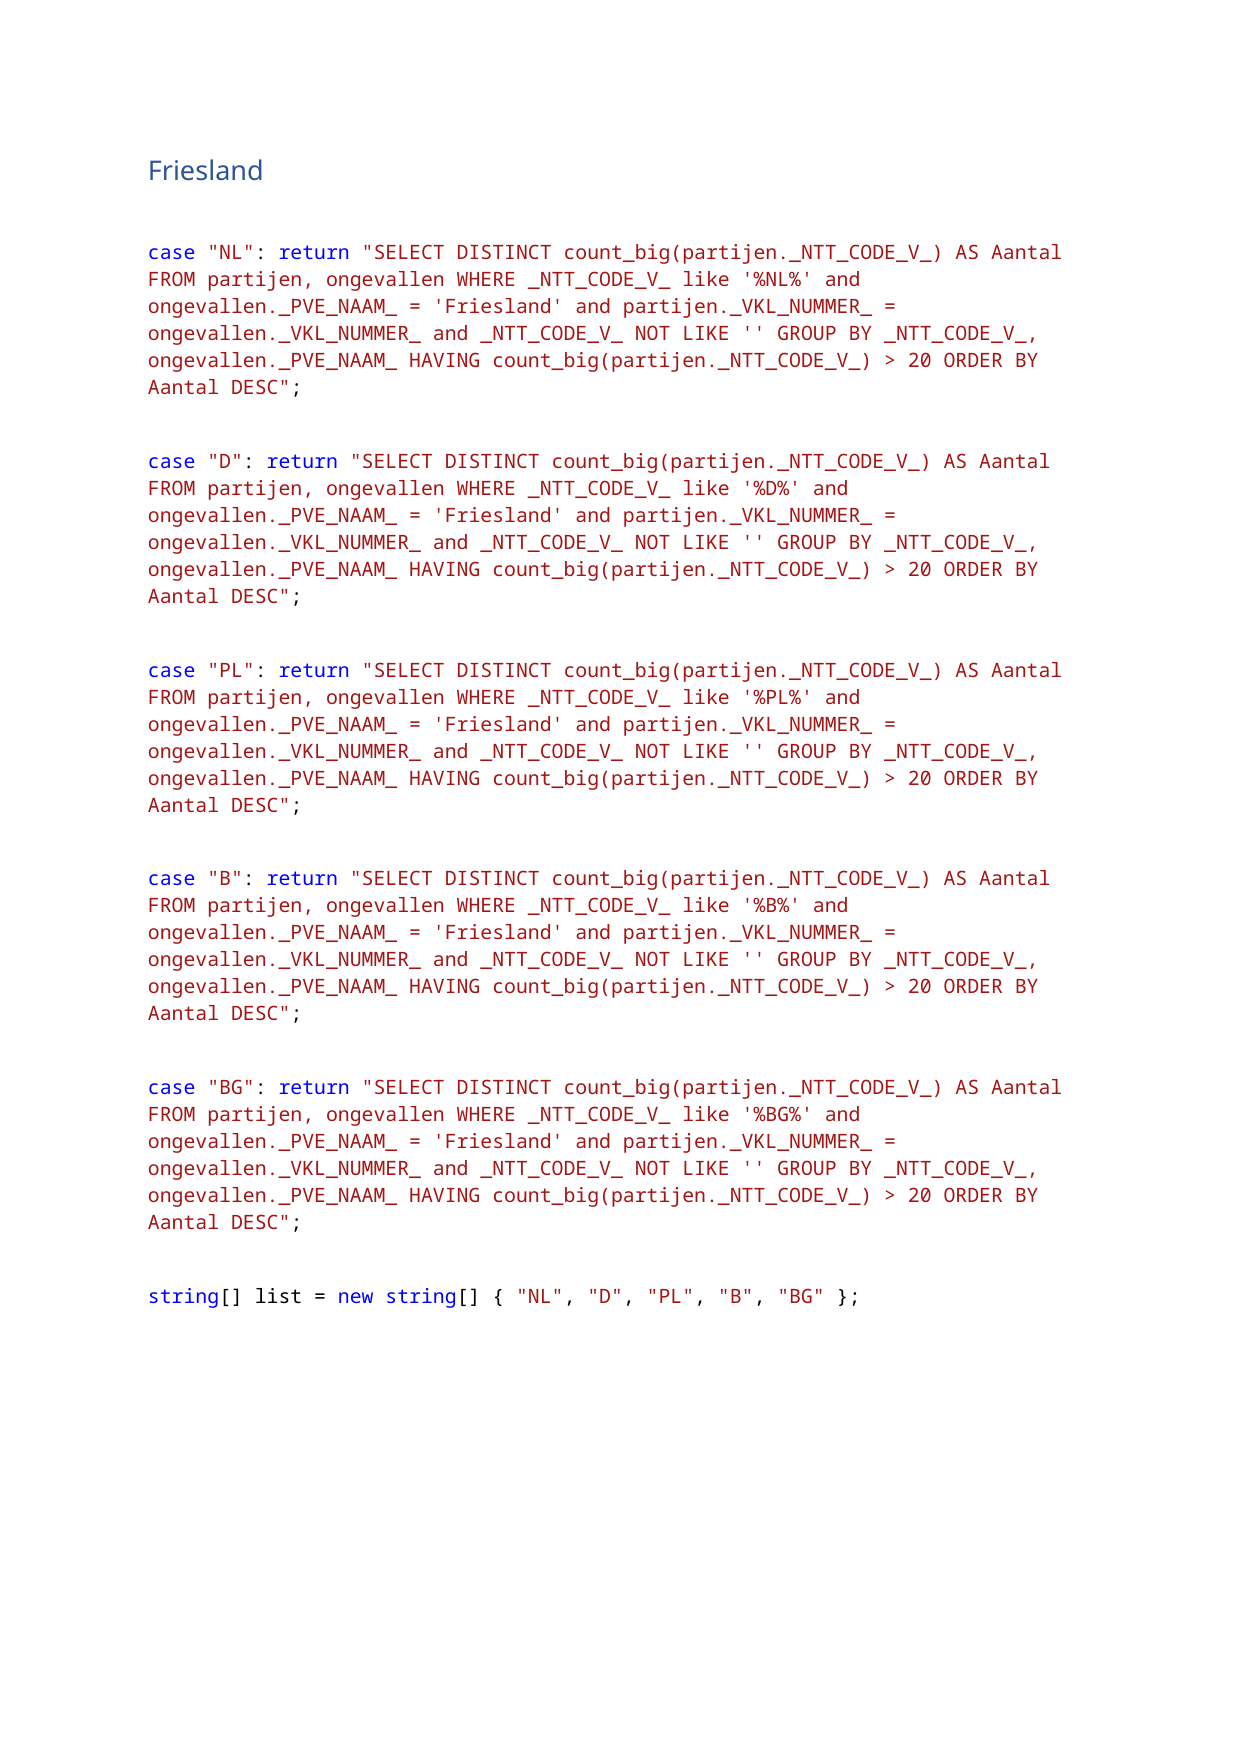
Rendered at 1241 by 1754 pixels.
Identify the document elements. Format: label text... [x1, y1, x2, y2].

text case "D": return "SELECT DISTINCT count_big(partijen._NTT_CODE_V_) AS Aantal FROM partijen, ongevallen WHERE _NTT_CODE_V_ like '%D%' and ongevallen._PVE_NAAM_ = 'Friesland' and partijen._VKL_NUMMER_ = ongevallen._VKL_NUMMER_ and _NTT_CODE_V_ NOT LIKE '' GROUP BY _NTT_CODE_V_, ongevallen._PVE_NAAM_ HAVING count_big(partijen._NTT_CODE_V_) > 20 ORDER BY Aantal DESC"; [148, 447, 1093, 609]
text case "NL": return "SELECT DISTINCT count_big(partijen._NTT_CODE_V_) AS Aantal FROM partijen, ongevallen WHERE _NTT_CODE_V_ like '%NL%' and ongevallen._PVE_NAAM_ = 'Friesland' and partijen._VKL_NUMMER_ = ongevallen._VKL_NUMMER_ and _NTT_CODE_V_ NOT LIKE '' GROUP BY _NTT_CODE_V_, ongevallen._PVE_NAAM_ HAVING count_big(partijen._NTT_CODE_V_) > 20 ORDER BY Aantal DESC"; [148, 238, 1093, 400]
text case "BG": return "SELECT DISTINCT count_big(partijen._NTT_CODE_V_) AS Aantal FROM partijen, ongevallen WHERE _NTT_CODE_V_ like '%BG%' and ongevallen._PVE_NAAM_ = 'Friesland' and partijen._VKL_NUMMER_ = ongevallen._VKL_NUMMER_ and _NTT_CODE_V_ NOT LIKE '' GROUP BY _NTT_CODE_V_, ongevallen._PVE_NAAM_ HAVING count_big(partijen._NTT_CODE_V_) > 20 ORDER BY Aantal DESC"; [148, 1073, 1093, 1235]
text string[] list = new string[] { "NL", "D", "PL", "B", "BG" }; [148, 1282, 1093, 1309]
text case "B": return "SELECT DISTINCT count_big(partijen._NTT_CODE_V_) AS Aantal FROM partijen, ongevallen WHERE _NTT_CODE_V_ like '%B%' and ongevallen._PVE_NAAM_ = 'Friesland' and partijen._VKL_NUMMER_ = ongevallen._VKL_NUMMER_ and _NTT_CODE_V_ NOT LIKE '' GROUP BY _NTT_CODE_V_, ongevallen._PVE_NAAM_ HAVING count_big(partijen._NTT_CODE_V_) > 20 ORDER BY Aantal DESC"; [148, 865, 1093, 1027]
text case "PL": return "SELECT DISTINCT count_big(partijen._NTT_CODE_V_) AS Aantal FROM partijen, ongevallen WHERE _NTT_CODE_V_ like '%PL%' and ongevallen._PVE_NAAM_ = 'Friesland' and partijen._VKL_NUMMER_ = ongevallen._VKL_NUMMER_ and _NTT_CODE_V_ NOT LIKE '' GROUP BY _NTT_CODE_V_, ongevallen._PVE_NAAM_ HAVING count_big(partijen._NTT_CODE_V_) > 20 ORDER BY Aantal DESC"; [148, 656, 1093, 818]
subtitle Friesland [148, 152, 1093, 189]
